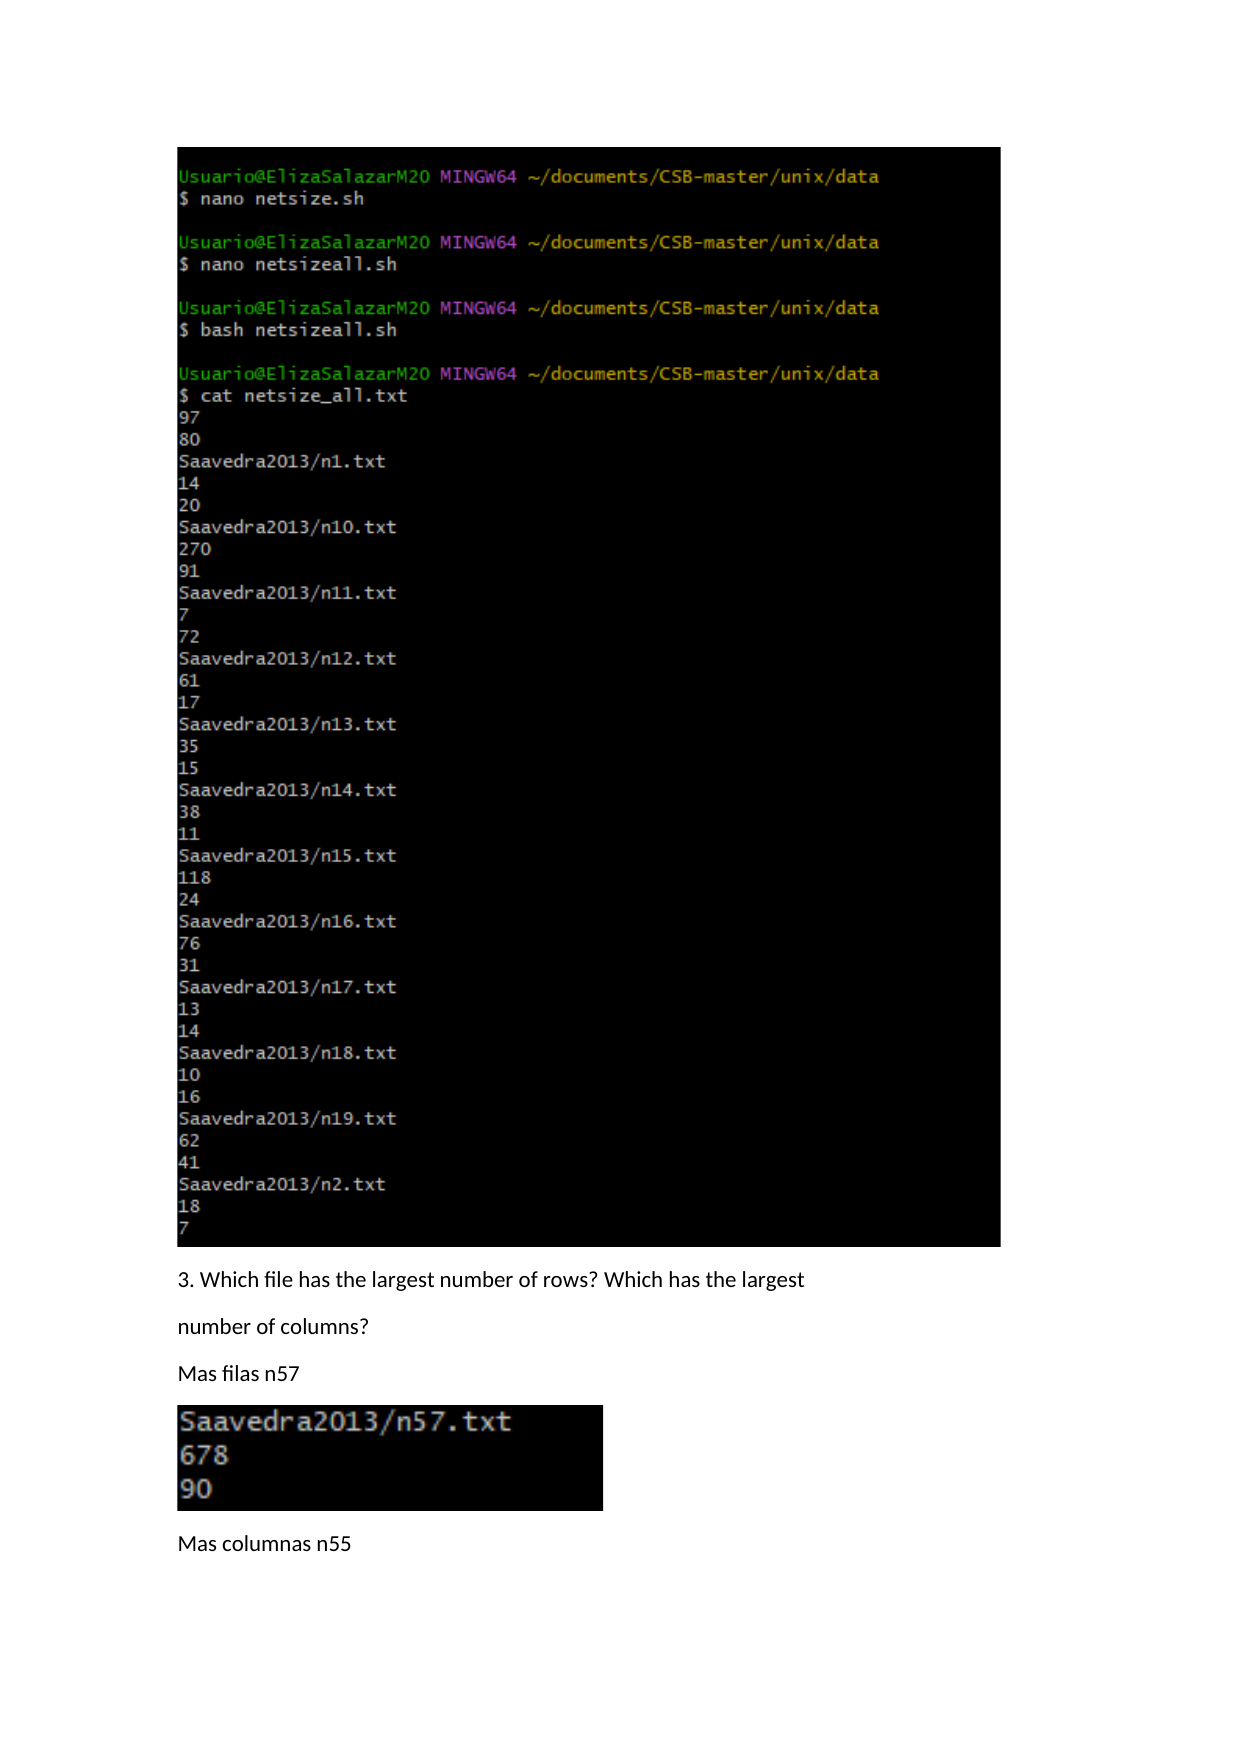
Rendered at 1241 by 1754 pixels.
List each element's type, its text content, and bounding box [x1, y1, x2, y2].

text Mas columnas n55 [177, 1529, 1063, 1557]
picture [177, 1405, 604, 1511]
text 3. Which file has the largest number of rows? Which has the largest [177, 1265, 1063, 1293]
picture [177, 147, 1001, 1247]
text number of columns? [177, 1312, 1063, 1340]
text Mas filas n57 [177, 1359, 1063, 1387]
